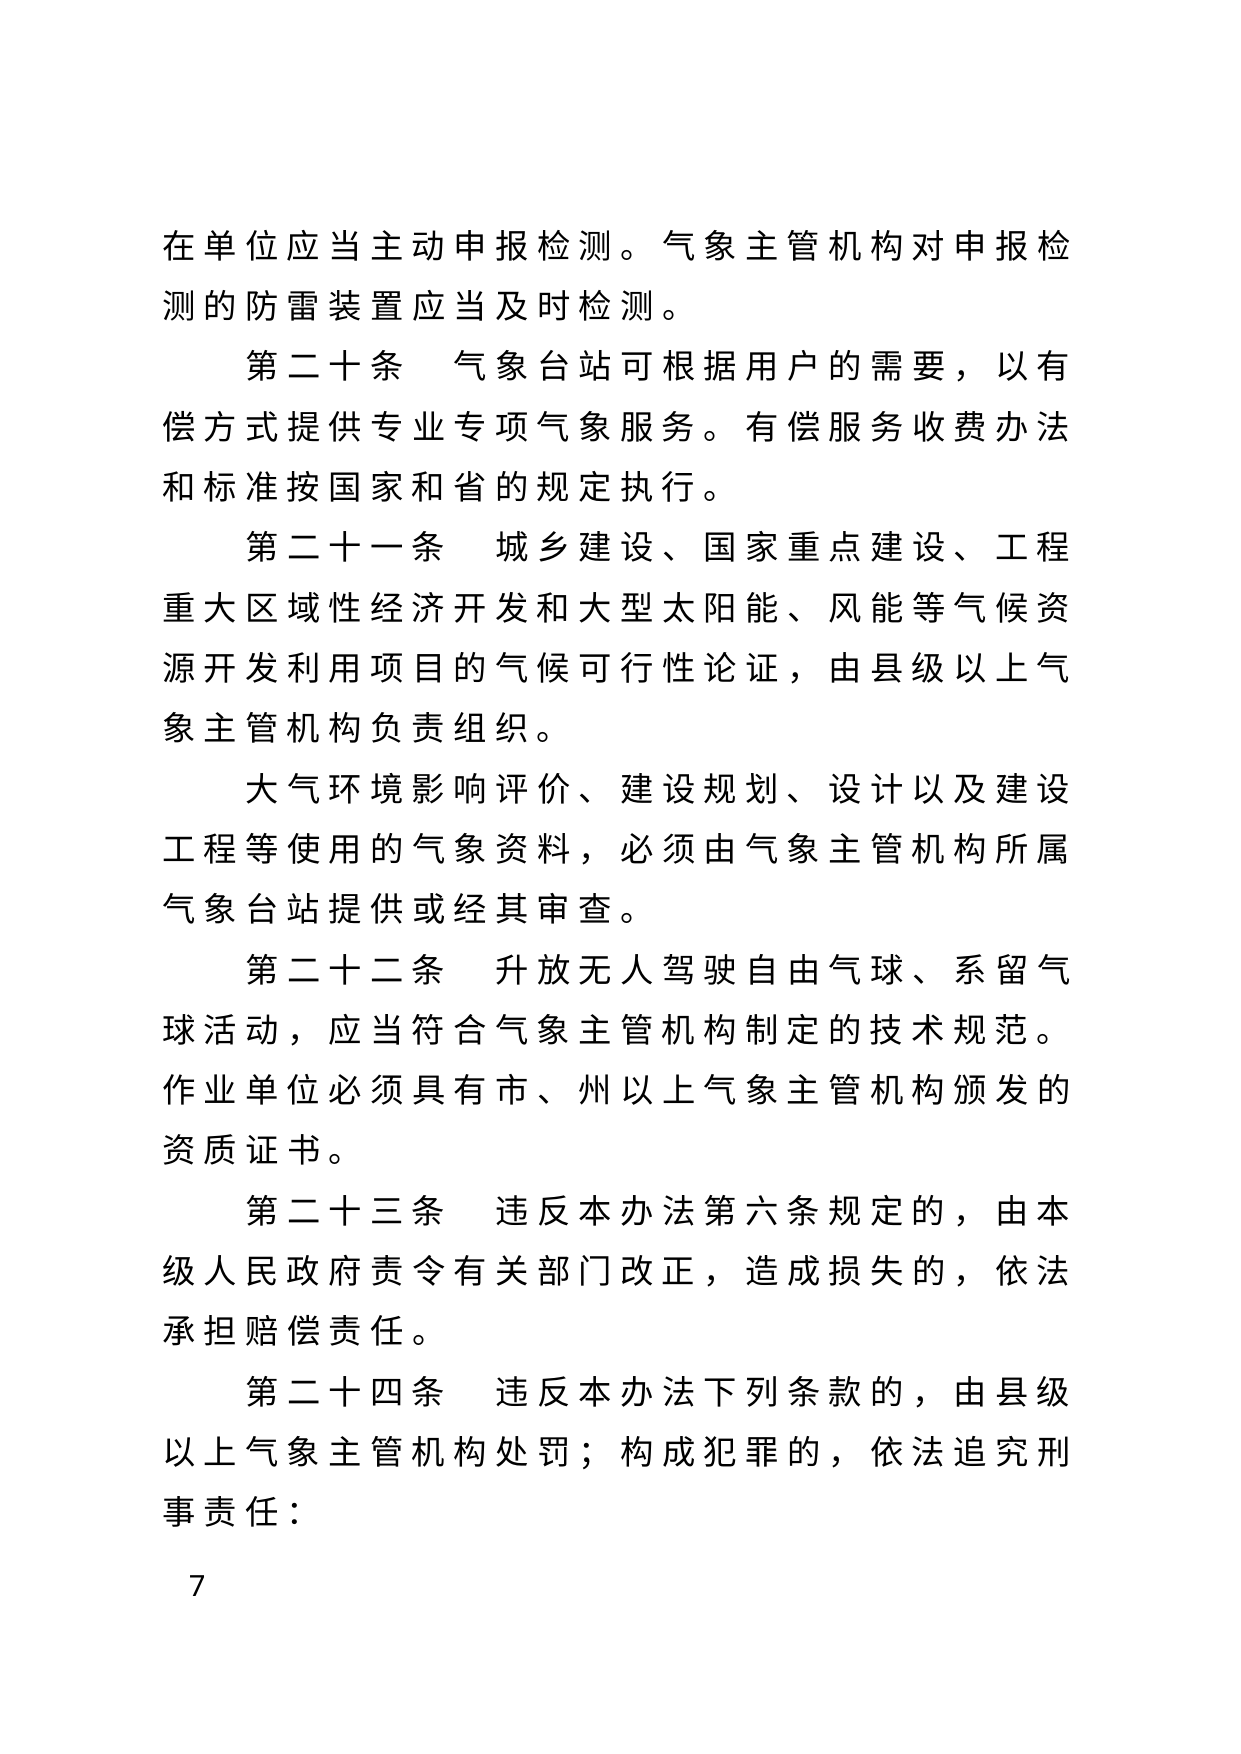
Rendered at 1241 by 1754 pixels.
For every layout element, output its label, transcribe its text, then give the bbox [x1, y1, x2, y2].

text 第二十条 气象台站可根据用户的需要，以有偿方式提供专业专项气象服务。有偿服务收费办法和标准按国家和省的规定执行。 [162, 334, 1078, 515]
text 大气环境影响评价、建设规划、设计以及建设工程等使用的气象资料，必须由气象主管机构所属气象台站提供或经其审查。 [162, 756, 1078, 937]
text 第二十一条 城乡建设、国家重点建设、工程重大区域性经济开发和大型太阳能、风能等气候资源开发利用项目的气候可行性论证，由县级以上气象主管机构负责组织。 [162, 515, 1078, 756]
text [162, 213, 1078, 334]
text 第二十四条 违反本办法下列条款的，由县级以上气象主管机构处罚；构成犯罪的，依法追究刑事责任： [162, 1359, 1078, 1540]
text 第二十二条 升放无人驾驶自由气球、系留气球活动，应当符合气象主管机构制定的技术规范。作业单位必须具有市、州以上气象主管机构颁发的资质证书。 [162, 937, 1078, 1178]
text 第二十三条 违反本办法第六条规定的，由本级人民政府责令有关部门改正，造成损失的，依法承担赔偿责任。 [162, 1178, 1078, 1359]
